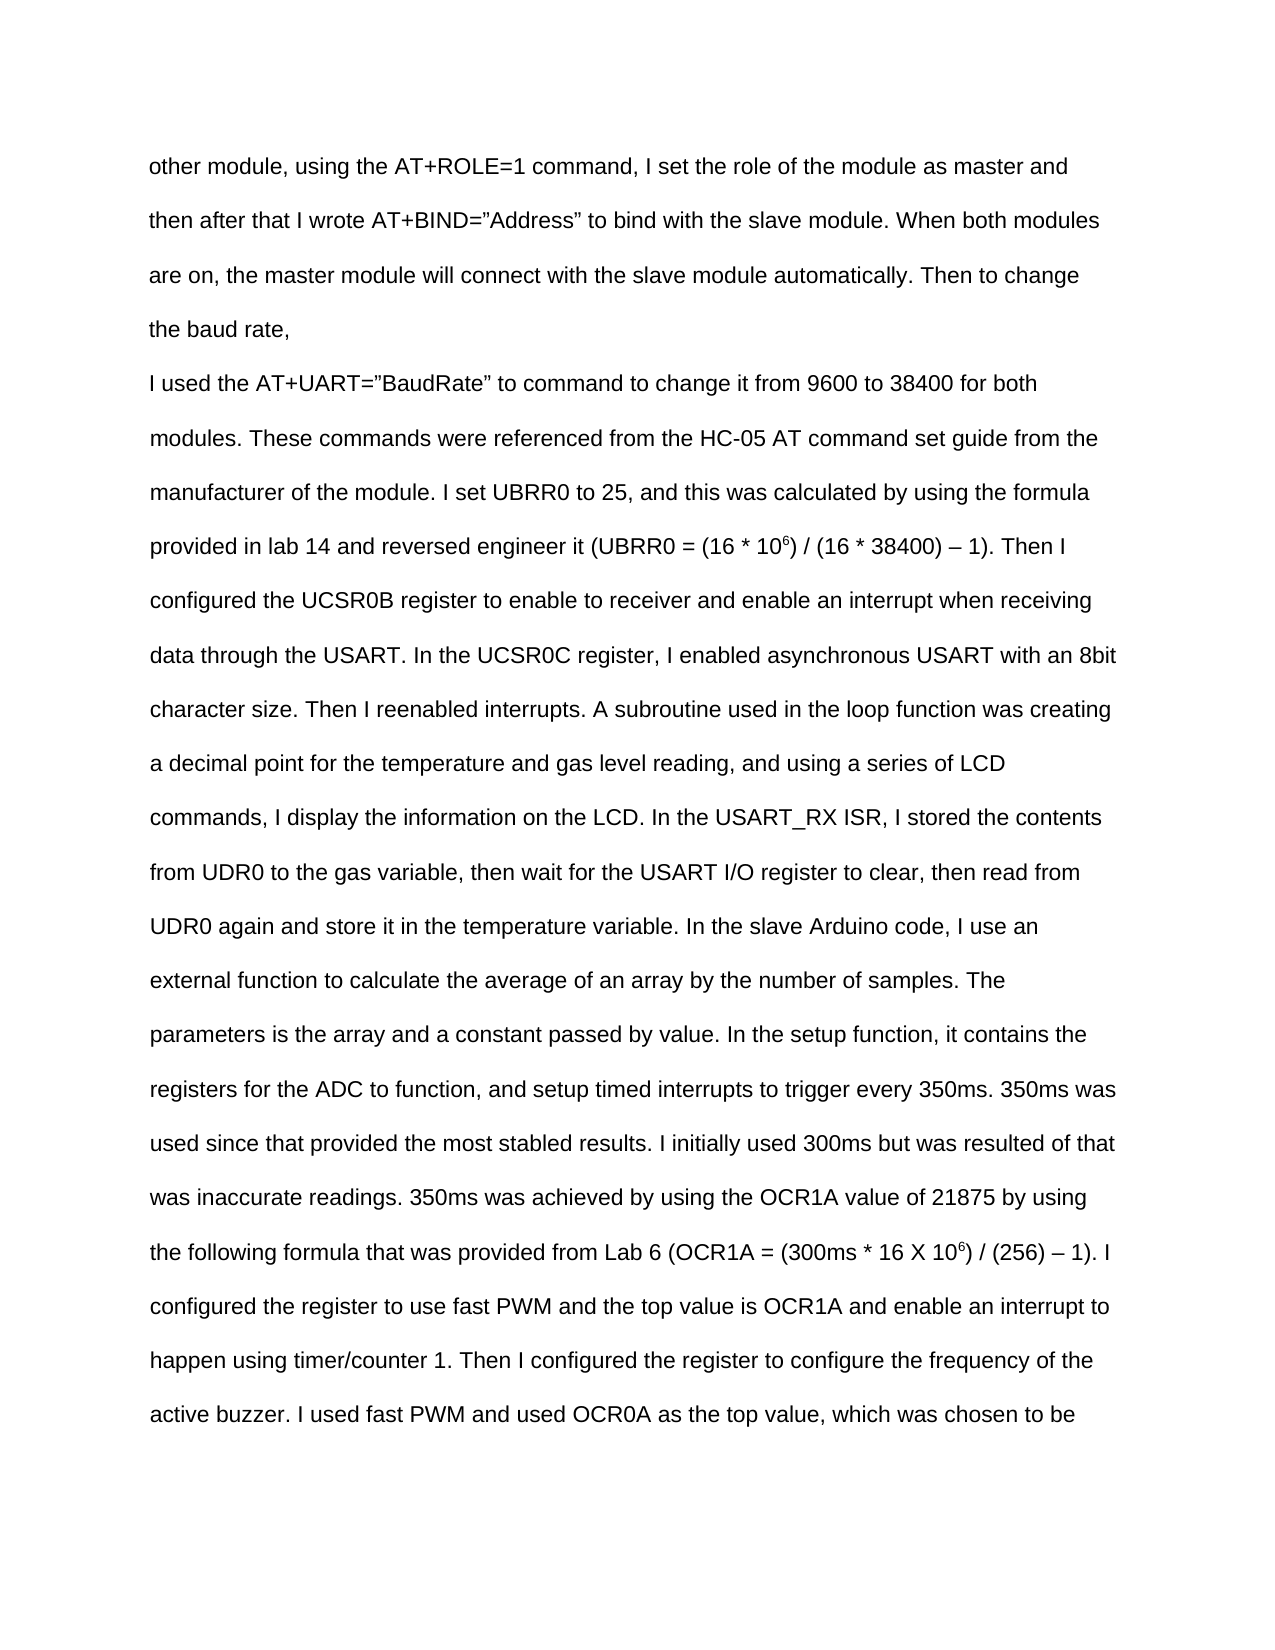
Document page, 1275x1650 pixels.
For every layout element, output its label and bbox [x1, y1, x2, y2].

text [148, 370, 1117, 1428]
text [148, 153, 1117, 342]
